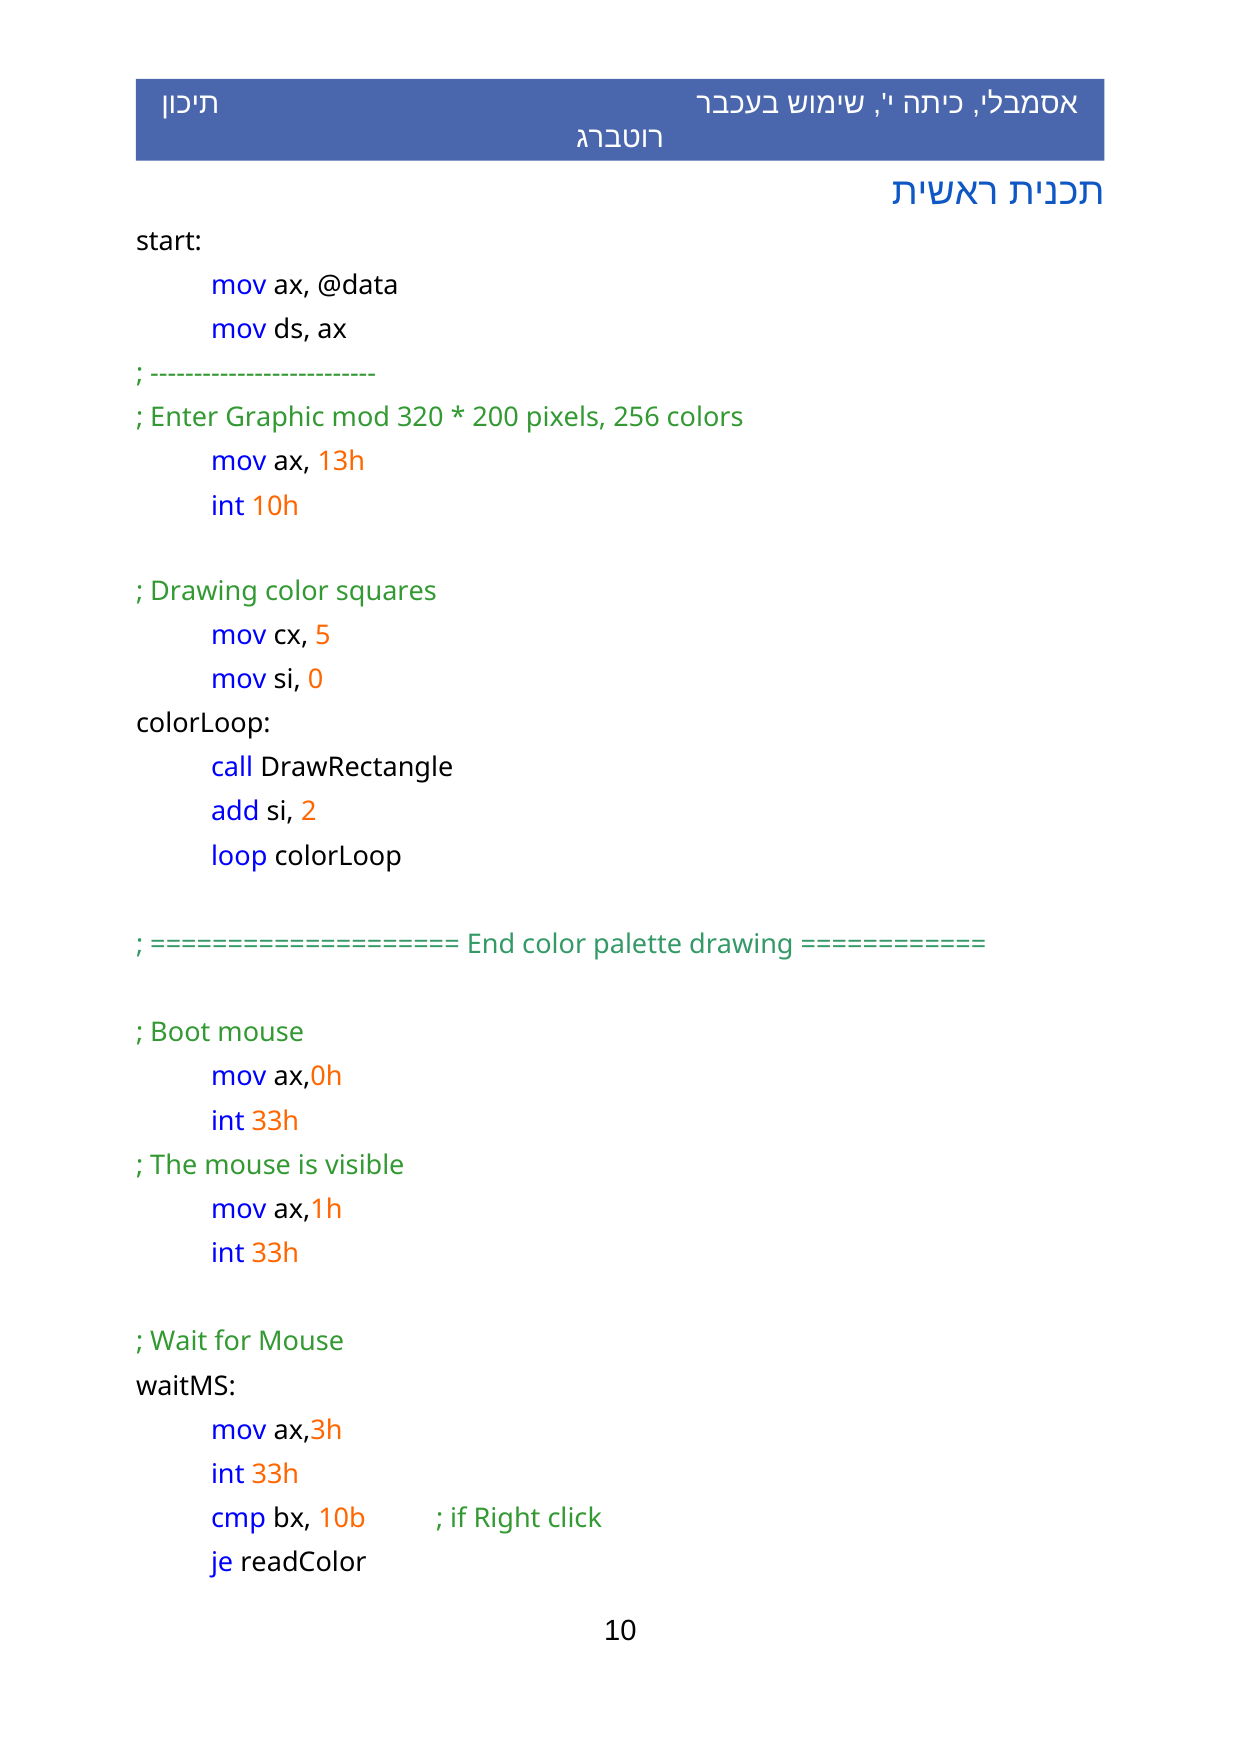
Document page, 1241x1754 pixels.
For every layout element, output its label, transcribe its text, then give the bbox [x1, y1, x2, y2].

text add si, 2 [136, 792, 1104, 829]
text mov ds, ax [136, 309, 1104, 346]
text mov cx, 5 [136, 615, 1104, 652]
text int 10h [136, 486, 1104, 523]
text int 33h [136, 1454, 1104, 1491]
text ; Enter Graphic mod 320 * 200 pixels, 256 colors [136, 398, 1104, 434]
text mov ax, @data [136, 265, 1104, 302]
text start: [136, 221, 1104, 258]
text call DrawRectangle [136, 748, 1104, 784]
text waitMS: [136, 1366, 1104, 1403]
text ; Wait for Mouse [136, 1322, 1104, 1359]
text mov ax, 13h [136, 442, 1104, 479]
text je readColor [136, 1543, 1104, 1579]
text loop colorLoop [136, 836, 1104, 873]
text mov ax,0h [136, 1057, 1104, 1094]
text int 33h [136, 1233, 1104, 1270]
text ; Drawing color squares [136, 571, 1104, 608]
text ; The mouse is visible [136, 1145, 1104, 1182]
text ; Boot mouse [136, 1013, 1104, 1049]
text ; ==================== End color palette drawing ============ [136, 924, 1104, 961]
text ; -------------------------- [136, 353, 1104, 390]
text mov ax,3h [136, 1410, 1104, 1447]
text mov ax,1h [136, 1189, 1104, 1226]
text תכנית ראשית [136, 161, 1104, 212]
text colorLoop: [136, 703, 1104, 740]
text cmp bx, 10b ; if Right click [136, 1498, 1104, 1535]
text int 33h [136, 1101, 1104, 1138]
text mov si, 0 [136, 659, 1104, 696]
